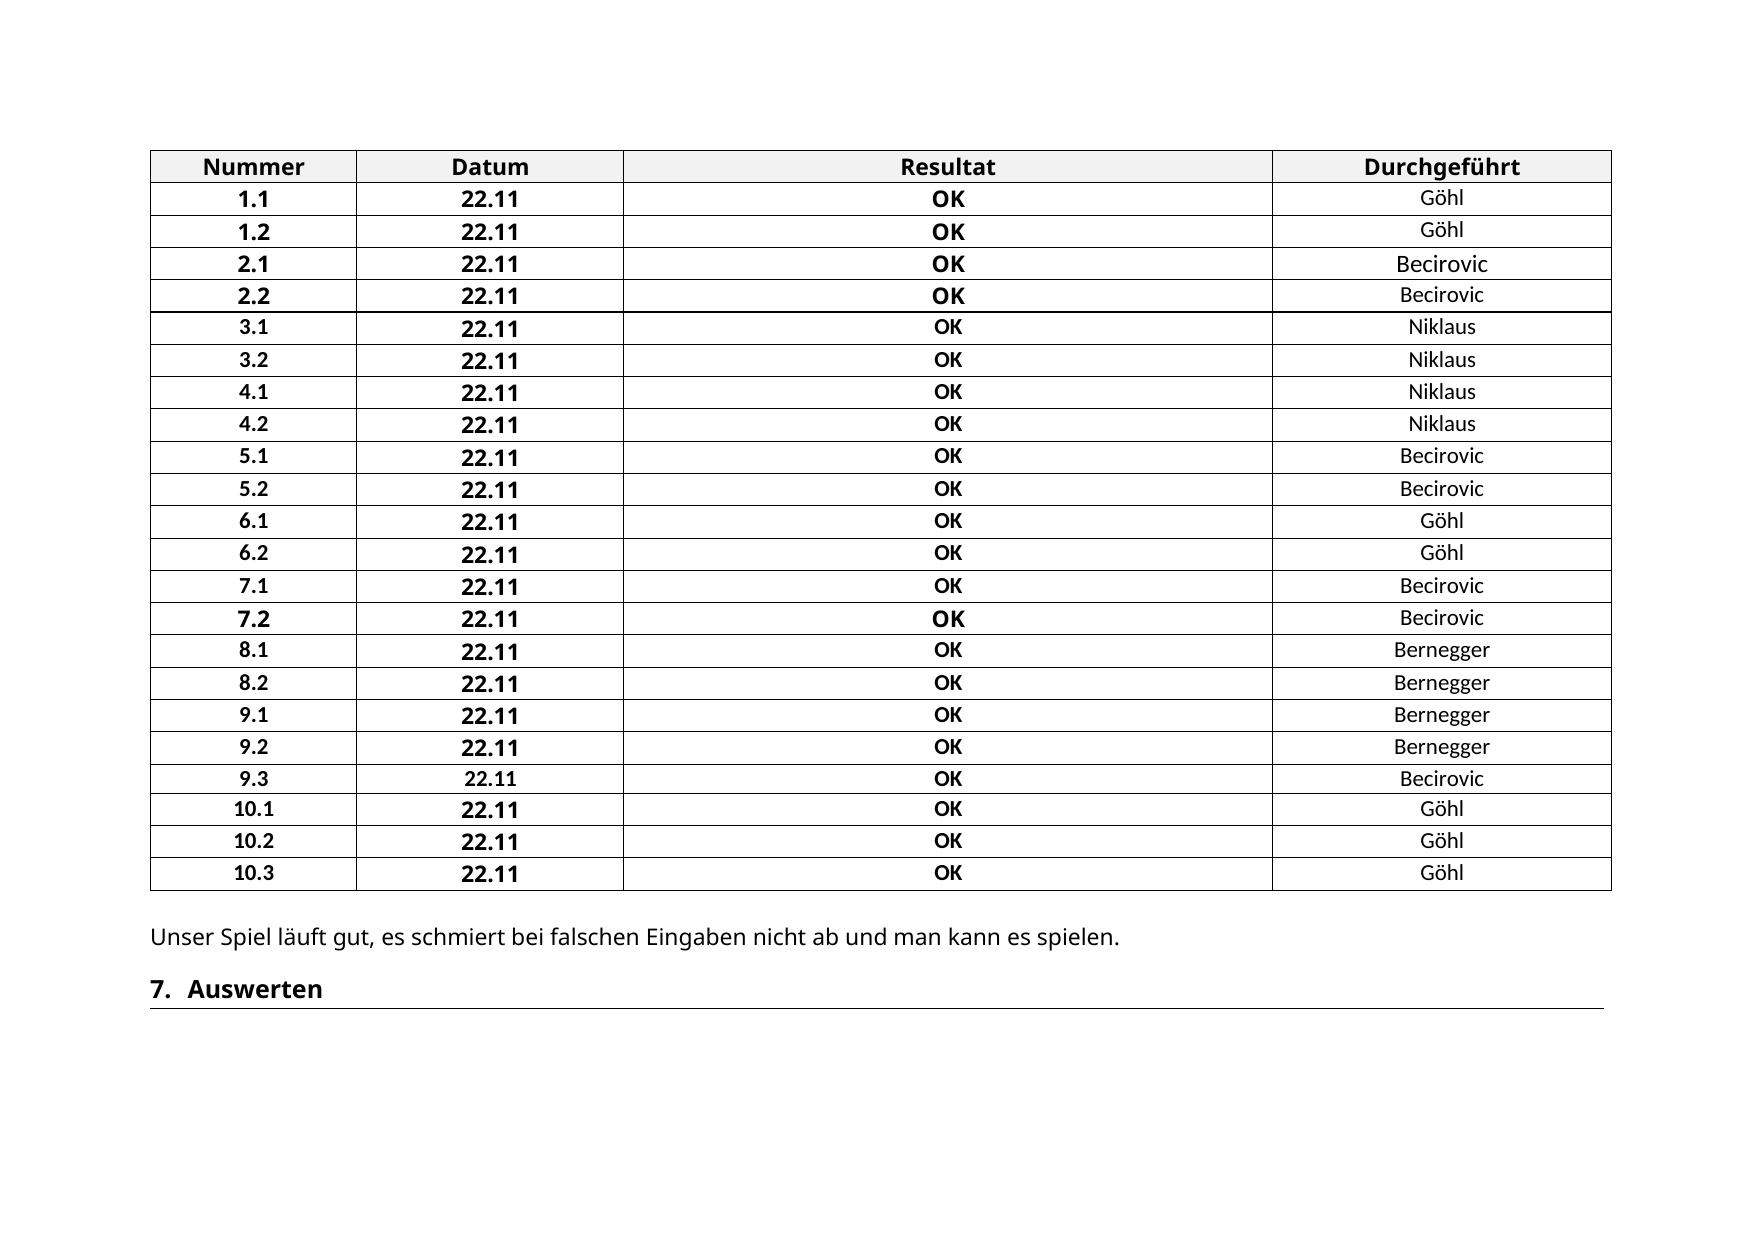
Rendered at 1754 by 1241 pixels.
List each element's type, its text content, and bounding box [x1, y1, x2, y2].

table_cell 1.2 [151, 216, 356, 247]
table_cell Becirovic [1273, 280, 1611, 311]
table_cell OK [624, 539, 1272, 570]
table_cell 22.11 [357, 794, 623, 825]
table_cell 4.2 [151, 409, 356, 441]
table_cell OK [624, 700, 1272, 731]
table_cell OK [624, 858, 1272, 889]
table_cell Becirovic [1273, 571, 1611, 602]
table_cell Göhl [1273, 858, 1611, 889]
table_cell 10.1 [151, 794, 356, 825]
table_cell OK [624, 442, 1272, 473]
table_cell OK [624, 506, 1272, 537]
table_cell 22.11 [357, 474, 623, 505]
table_cell 6.1 [151, 506, 356, 537]
table_header Durchgeführt [1273, 151, 1611, 182]
table_cell OK [624, 635, 1272, 667]
table_cell 3.2 [151, 345, 356, 376]
table_cell 2.1 [151, 248, 356, 279]
table_cell OK [624, 377, 1272, 408]
table_cell Göhl [1273, 216, 1611, 247]
text Unser Spiel läuft gut, es schmiert bei falschen Eingaben nicht ab und man kann es spielen. [150, 891, 1604, 952]
table_cell 22.11 [357, 345, 623, 376]
table_cell OK [624, 603, 1272, 634]
table_cell 22.11 [357, 826, 623, 857]
table_cell Göhl [1273, 826, 1611, 857]
table_cell Göhl [1273, 506, 1611, 537]
table_cell 22.11 [357, 635, 623, 667]
table_cell 22.11 [357, 571, 623, 602]
table_cell 4.1 [151, 377, 356, 408]
table_cell 22.11 [357, 409, 623, 441]
table_cell OK [624, 668, 1272, 699]
table_cell 10.2 [151, 826, 356, 857]
table_cell 22.11 [357, 183, 623, 214]
table_cell Bernegger [1273, 700, 1611, 731]
table_cell 22.11 [357, 442, 623, 473]
table_cell 6.2 [151, 539, 356, 570]
table_cell 5.2 [151, 474, 356, 505]
table_cell 22.11 [357, 668, 623, 699]
table_cell 22.11 [357, 248, 623, 279]
table_cell Göhl [1273, 183, 1611, 214]
table_cell 22.11 [357, 700, 623, 731]
table_cell 9.2 [151, 732, 356, 763]
table_cell OK [624, 216, 1272, 247]
table_cell 22.11 [357, 732, 623, 763]
table_cell 8.1 [151, 635, 356, 667]
table_cell 1.1 [151, 183, 356, 214]
table_cell 5.1 [151, 442, 356, 473]
table_cell 22.11 [357, 765, 623, 793]
table_cell OK [624, 248, 1272, 279]
table_cell Becirovic [1273, 248, 1611, 279]
table_header Datum [357, 151, 623, 182]
table_cell OK [624, 313, 1272, 344]
table_cell 22.11 [357, 280, 623, 311]
table_cell Niklaus [1273, 345, 1611, 376]
table_cell OK [624, 765, 1272, 793]
table_cell 22.11 [357, 313, 623, 344]
table_cell 10.3 [151, 858, 356, 889]
table_header Resultat [624, 151, 1272, 182]
table_cell OK [624, 794, 1272, 825]
table_cell 9.3 [151, 765, 356, 793]
table_cell OK [624, 732, 1272, 763]
table_cell OK [624, 345, 1272, 376]
table_cell Becirovic [1273, 474, 1611, 505]
table_cell OK [624, 826, 1272, 857]
table_cell Bernegger [1273, 635, 1611, 667]
table_cell OK [624, 183, 1272, 214]
table_cell 22.11 [357, 603, 623, 634]
table_cell 22.11 [357, 377, 623, 408]
table_cell Becirovic [1273, 765, 1611, 793]
table_cell OK [624, 409, 1272, 441]
subtitle Auswerten [150, 971, 1604, 1008]
table_cell Niklaus [1273, 377, 1611, 408]
table_cell 3.1 [151, 313, 356, 344]
table_cell 22.11 [357, 539, 623, 570]
table_cell 22.11 [357, 216, 623, 247]
table_cell OK [624, 280, 1272, 311]
table_cell Becirovic [1273, 603, 1611, 634]
table_cell Bernegger [1273, 668, 1611, 699]
table_cell 9.1 [151, 700, 356, 731]
table_cell OK [624, 571, 1272, 602]
table_cell Göhl [1273, 539, 1611, 570]
table_cell 8.2 [151, 668, 356, 699]
table_cell OK [624, 474, 1272, 505]
table_cell 2.2 [151, 280, 356, 311]
table_cell Niklaus [1273, 409, 1611, 441]
table_cell 22.11 [357, 858, 623, 889]
table_cell Niklaus [1273, 313, 1611, 344]
table_cell 7.2 [151, 603, 356, 634]
table_cell Göhl [1273, 794, 1611, 825]
table_header Nummer [151, 151, 356, 182]
table_cell Becirovic [1273, 442, 1611, 473]
table_cell 22.11 [357, 506, 623, 537]
table_cell Bernegger [1273, 732, 1611, 763]
table_cell 7.1 [151, 571, 356, 602]
